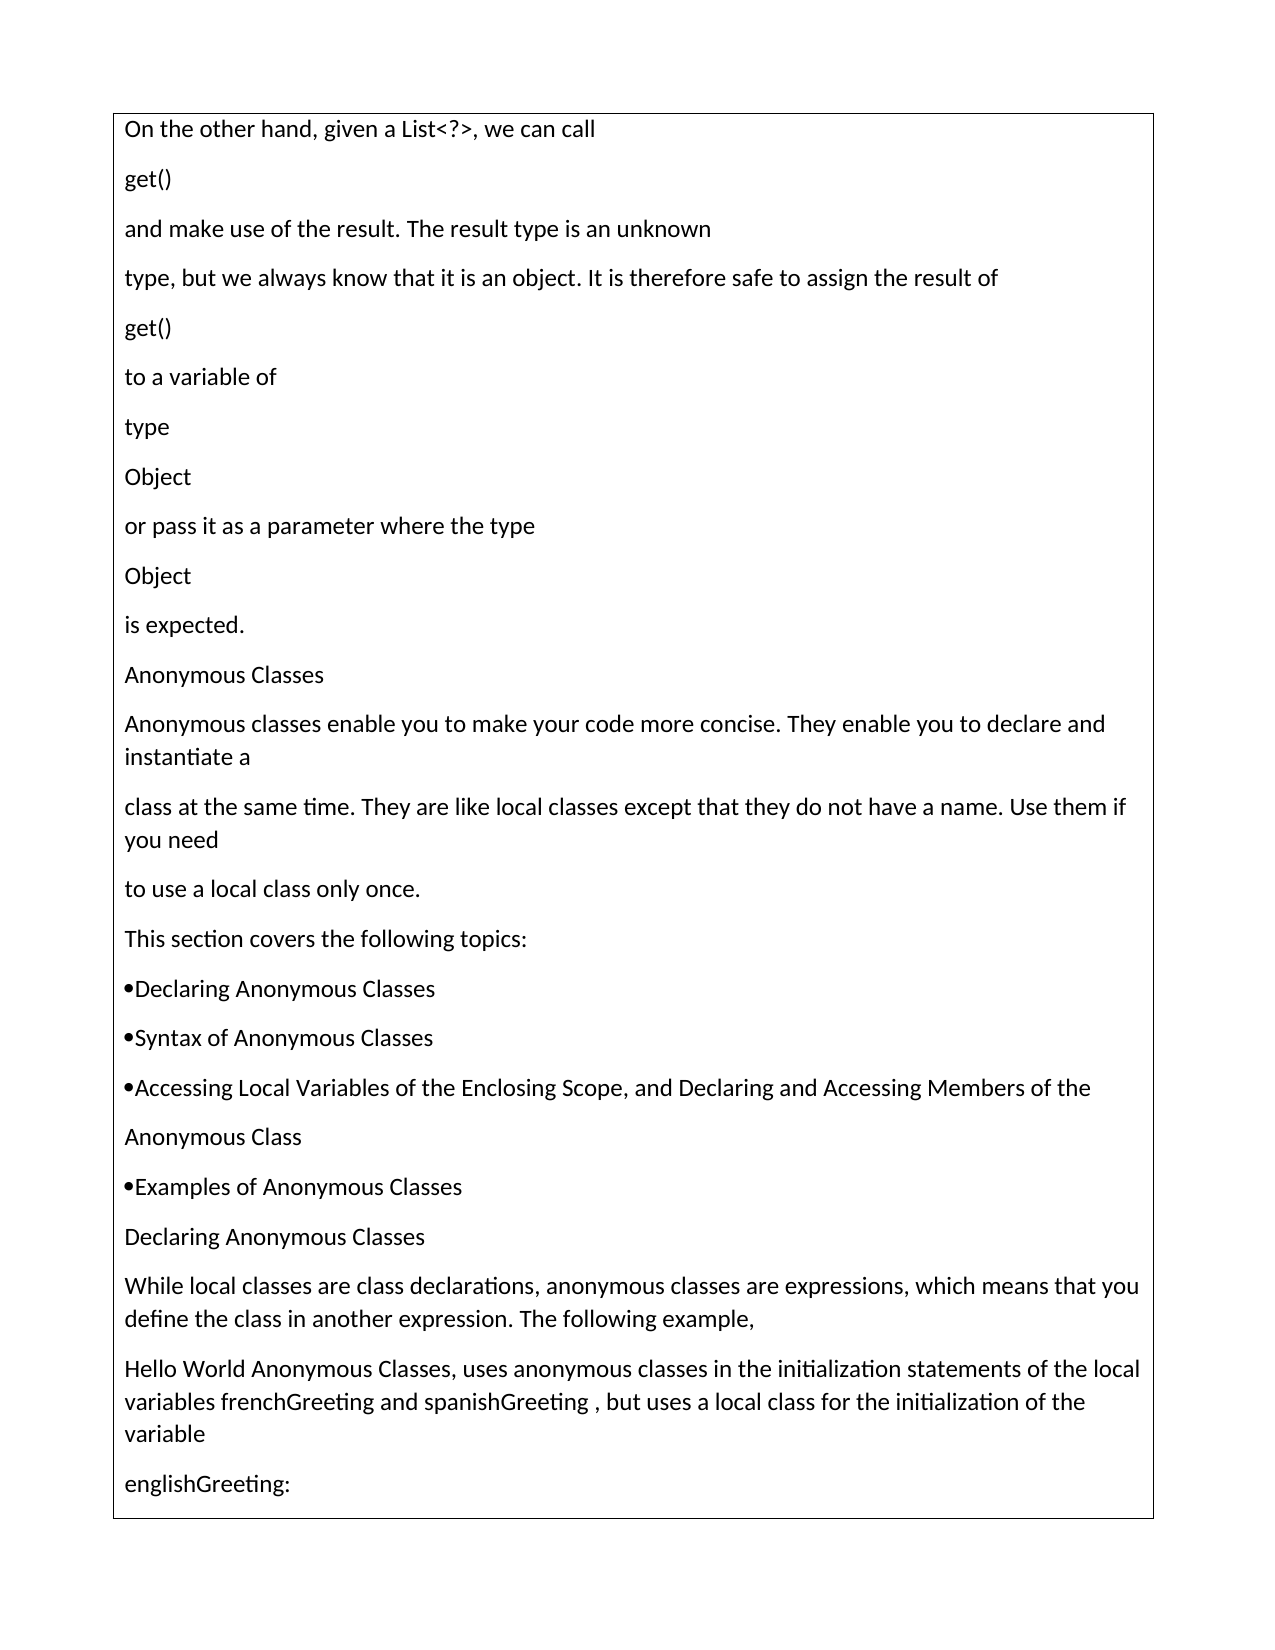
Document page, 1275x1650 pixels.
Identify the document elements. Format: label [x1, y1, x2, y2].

table_cell [114, 114, 1153, 1517]
